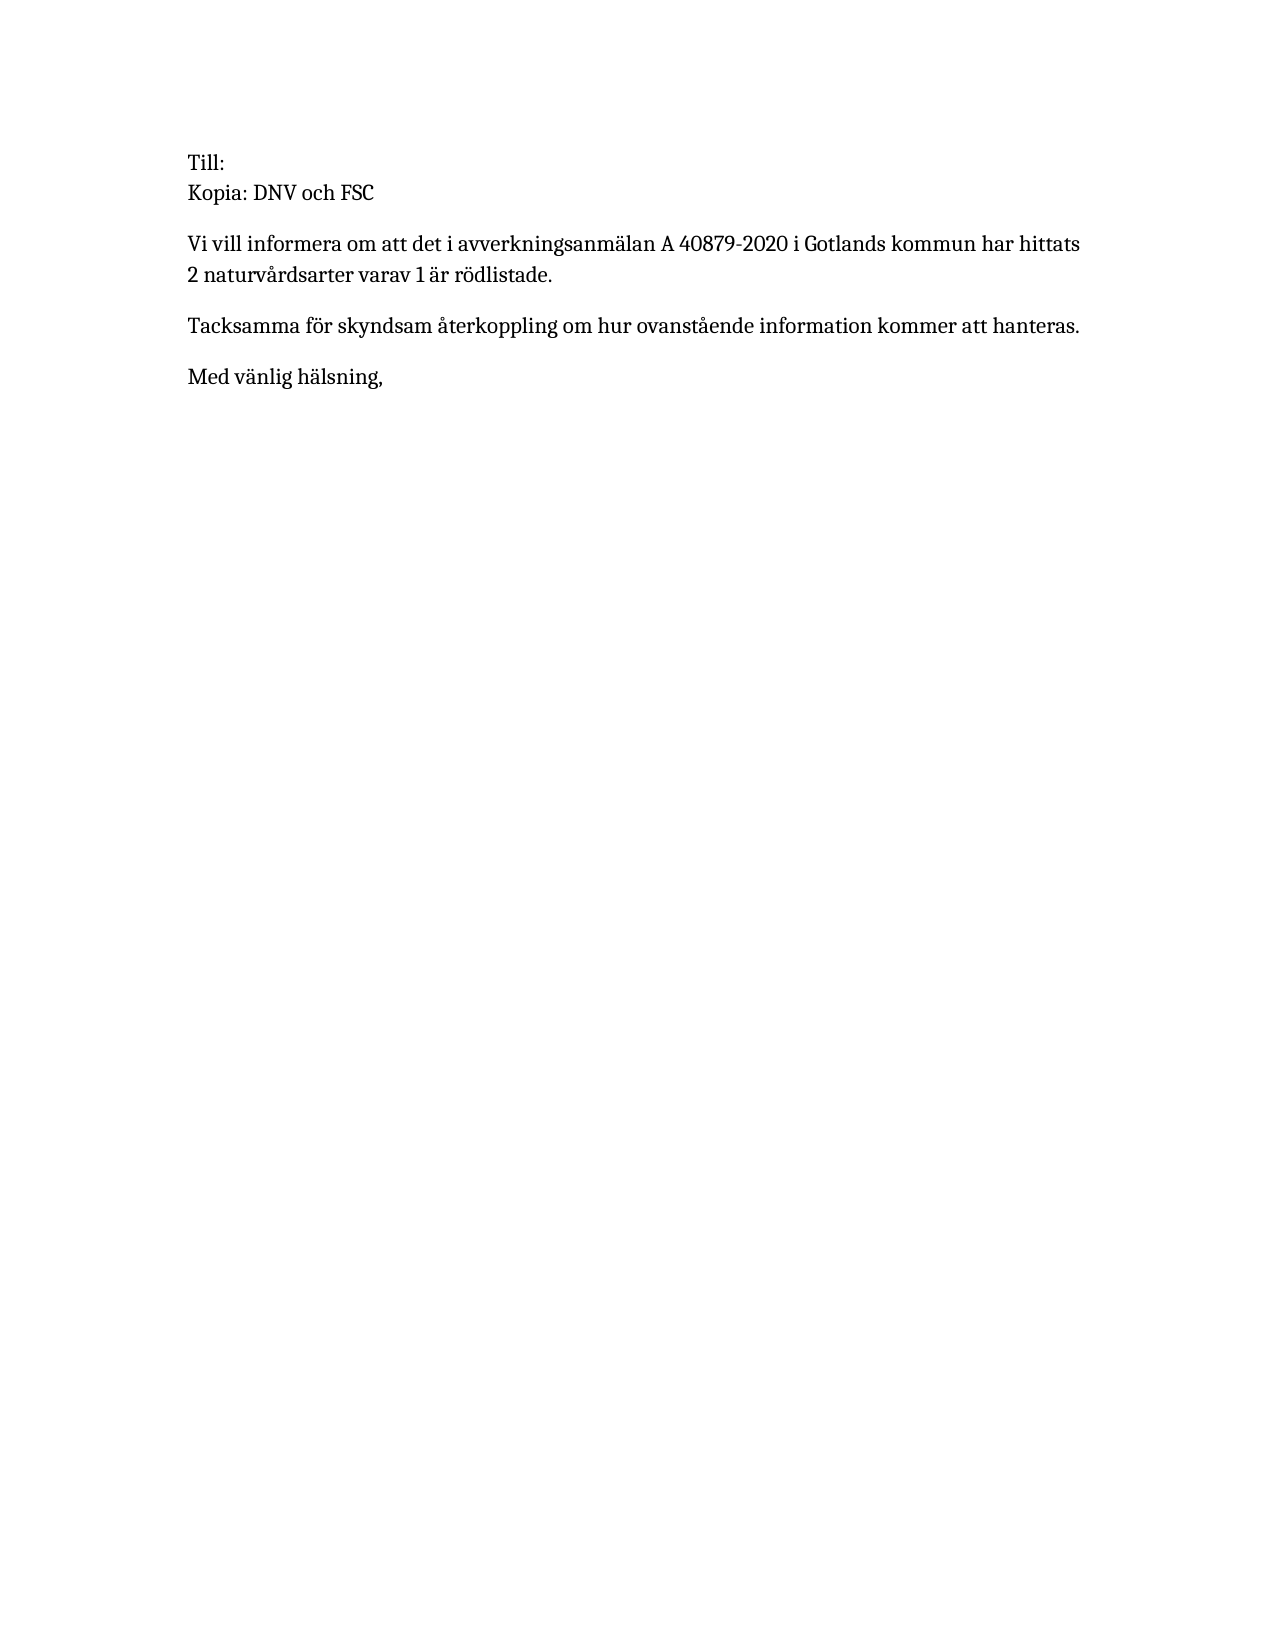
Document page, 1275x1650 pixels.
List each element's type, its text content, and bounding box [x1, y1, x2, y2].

text Vi vill informera om att det i avverkningsanmälan A 40879-2020 i Gotlands kommun har hittats 2 naturvårdsarter varav 1 är rödlistade. [187, 231, 1087, 288]
text Tacksamma för skyndsam återkoppling om hur ovanstående information kommer att hanteras. [187, 312, 1087, 339]
text Till: Kopia: DNV och FSC [187, 150, 1087, 207]
text Med vänlig hälsning, [187, 363, 1087, 420]
